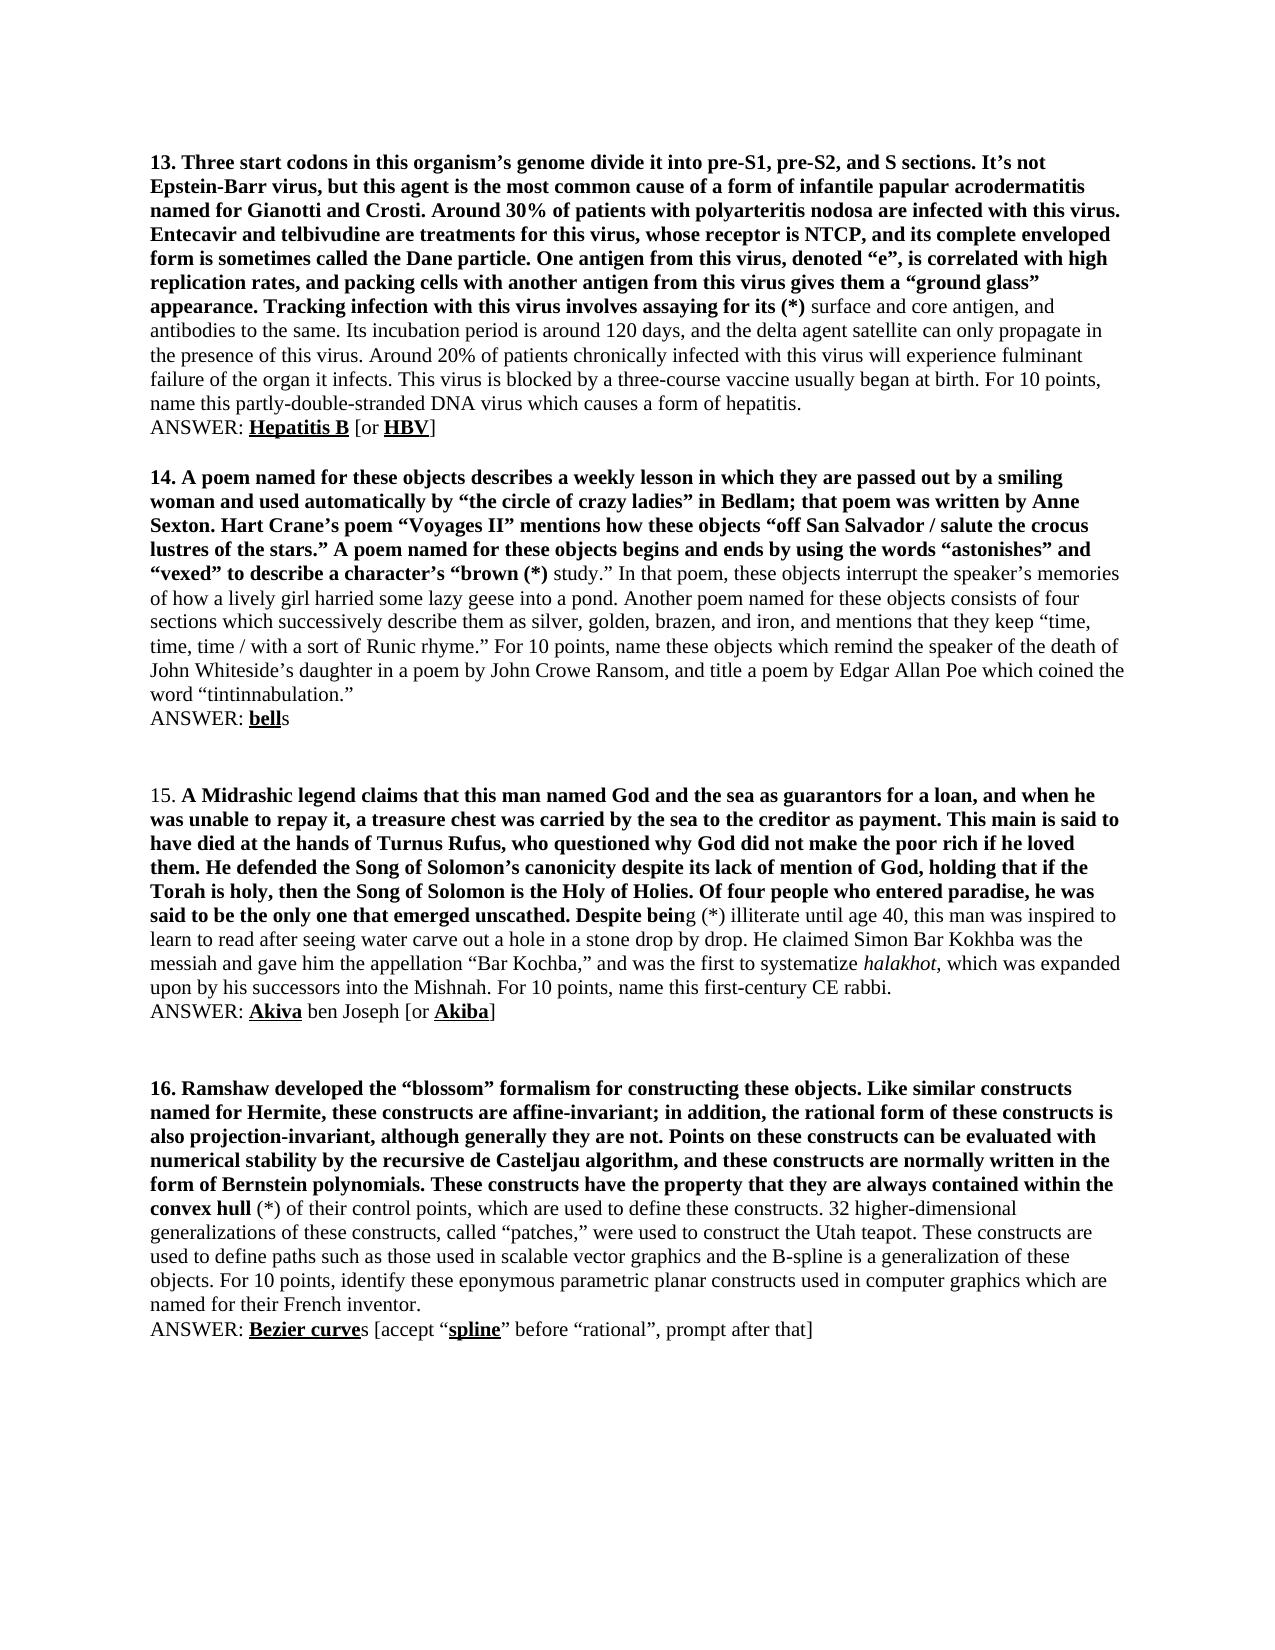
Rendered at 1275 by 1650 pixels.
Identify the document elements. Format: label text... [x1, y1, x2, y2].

text ANSWER: Bezier curves [accept “spline” before “rational”, prompt after that] [150, 1316, 1125, 1341]
text ANSWER: bells [150, 706, 1125, 730]
text 13. Three start codons in this organism’s genome divide it into pre-S1, pre-S2, and S sections. It’s not Epstein-Barr virus, but this agent is the most common cause of a form of infantile papular acrodermatitis named for Gianotti and Crosti. Around 30% of patients with polyarteritis nodosa are infected with this virus. Entecavir and telbivudine are treatments for this virus, whose receptor is NTCP, and its complete enveloped form is sometimes called the Dane particle. One antigen from this virus, denoted “e”, is correlated with high replication rates, and packing cells with another antigen from this virus gives them a “ground glass” appearance. Tracking infection with this virus involves assaying for its (*) surface and core antigen, and antibodies to the same. Its incubation period is around 120 days, and the delta agent satellite can only propagate in the presence of this virus. Around 20% of patients chronically infected with this virus will experience fulminant failure of the organ it infects. This virus is blocked by a three-course vaccine usually began at birth. For 10 points, name this partly-double-stranded DNA virus which causes a form of hepatitis. [150, 150, 1125, 415]
text ANSWER: Akiva ben Joseph [or Akiba] [150, 999, 1125, 1023]
text 14. A poem named for these objects describes a weekly lesson in which they are passed out by a smiling woman and used automatically by “the circle of crazy ladies” in Bedlam; that poem was written by Anne Sexton. Hart Crane’s poem “Voyages II” mentions how these objects “off San Salvador / salute the crocus lustres of the stars.” A poem named for these objects begins and ends by using the words “astonishes” and “vexed” to describe a character’s “brown (*) study.” In that poem, these objects interrupt the speaker’s memories of how a lively girl harried some lazy geese into a pond. Another poem named for these objects consists of four sections which successively describe them as silver, golden, brazen, and iron, and mentions that they keep “time, time, time / with a sort of Runic rhyme.” For 10 points, name these objects which remind the speaker of the death of John Whiteside’s daughter in a poem by John Crowe Ransom, and title a poem by Edgar Allan Poe which coined the word “tintinnabulation.” [150, 465, 1125, 706]
text ANSWER: Hepatitis B [or HBV] [150, 415, 1125, 439]
text 15. A Midrashic legend claims that this man named God and the sea as guarantors for a loan, and when he was unable to repay it, a treasure chest was carried by the sea to the creditor as payment. This main is said to have died at the hands of Turnus Rufus, who questioned why God did not make the poor rich if he loved them. He defended the Song of Solomon’s canonicity despite its lack of mention of God, holding that if the Torah is holy, then the Song of Solomon is the Holy of Holies. Of four people who entered paradise, he was said to be the only one that emerged unscathed. Despite being (*) illiterate until age 40, this man was inspired to learn to read after seeing water carve out a hole in a stone drop by drop. He claimed Simon Bar Kokhba was the messiah and gave him the appellation “Bar Kochba,” and was the first to systematize halakhot, which was expanded upon by his successors into the Mishnah. For 10 points, name this first-century CE rabbi. [150, 782, 1125, 999]
text 16. Ramshaw developed the “blossom” formalism for constructing these objects. Like similar constructs named for Hermite, these constructs are affine-invariant; in addition, the rational form of these constructs is also projection-invariant, although generally they are not. Points on these constructs can be evaluated with numerical stability by the recursive de Casteljau algorithm, and these constructs are normally written in the form of Bernstein polynomials. These constructs have the property that they are always contained within the convex hull (*) of their control points, which are used to define these constructs. 32 higher-dimensional generalizations of these constructs, called “patches,” were used to construct the Utah teapot. These constructs are used to define paths such as those used in scalable vector graphics and the B-spline is a generalization of these objects. For 10 points, identify these eponymous parametric planar constructs used in computer graphics which are named for their French inventor. [150, 1076, 1125, 1316]
